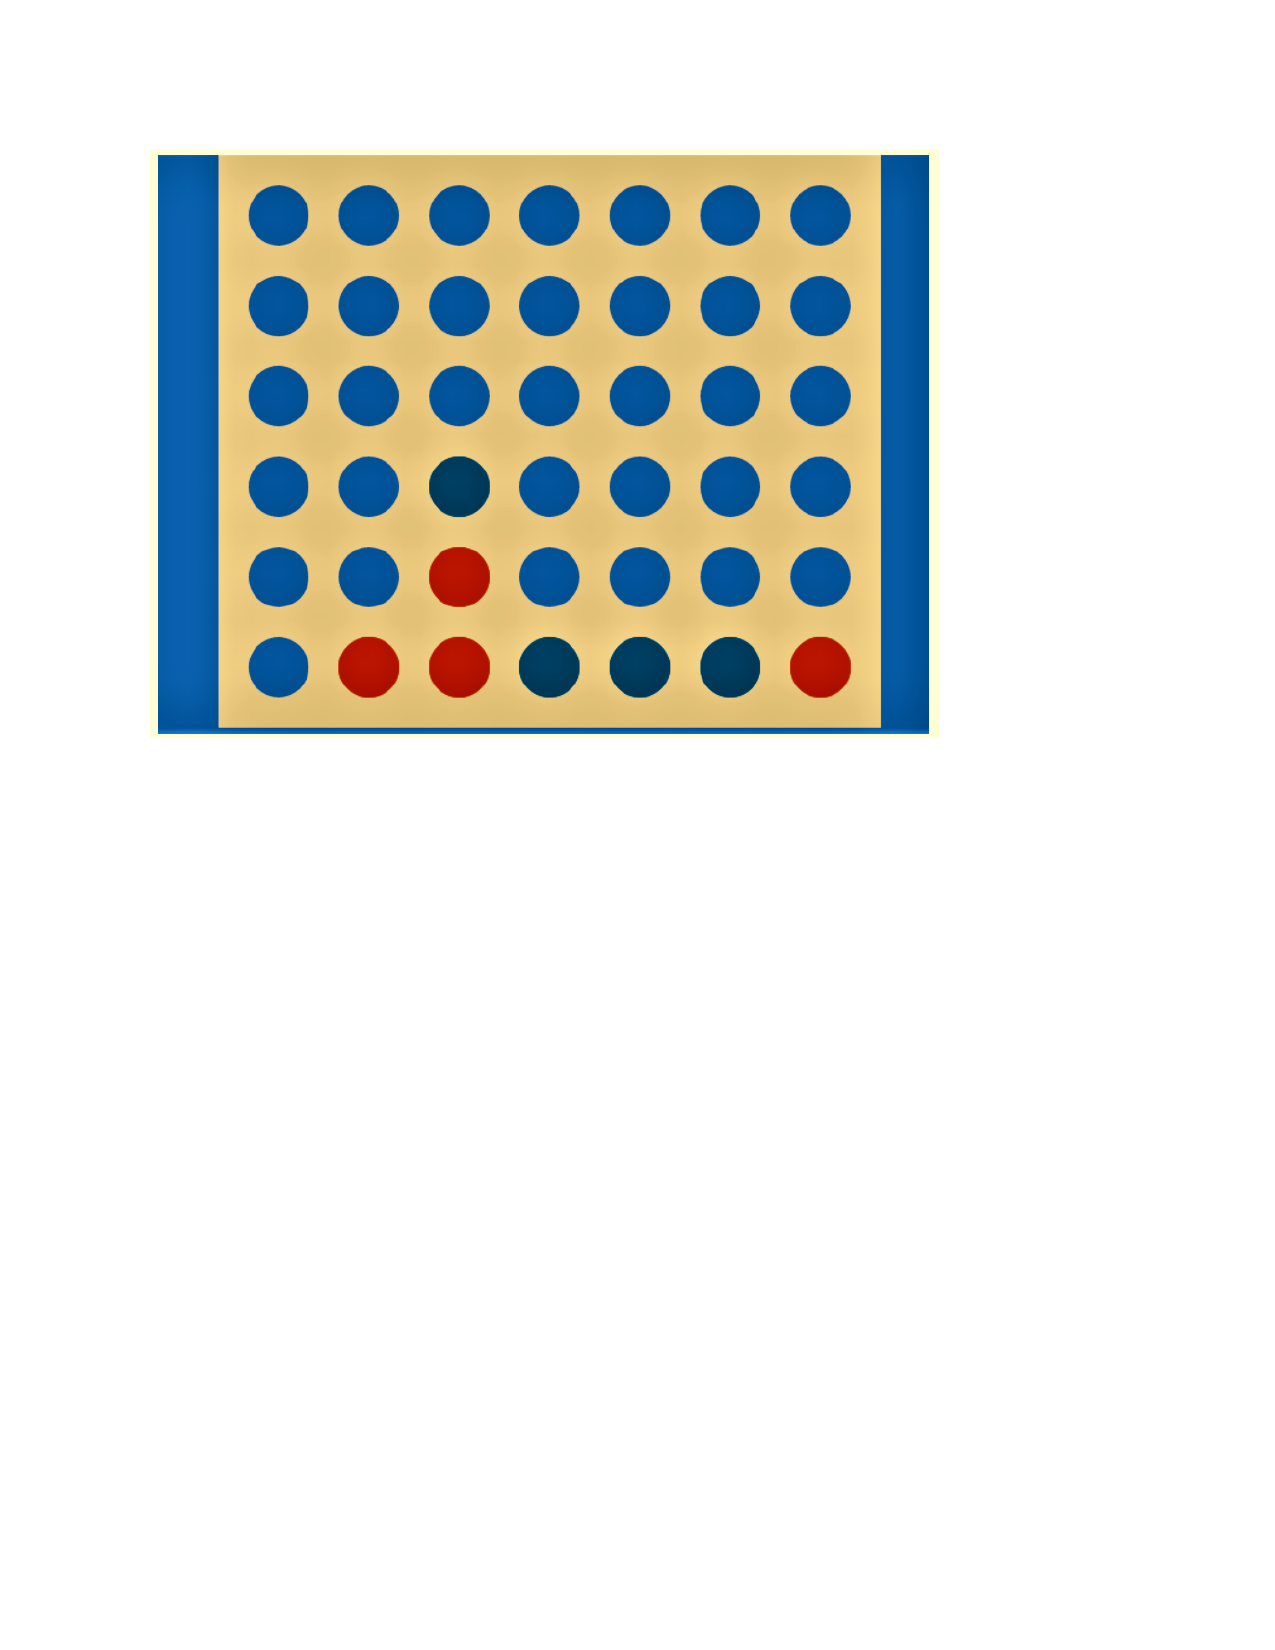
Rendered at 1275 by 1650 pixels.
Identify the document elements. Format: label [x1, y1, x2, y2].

picture [150, 149, 939, 738]
